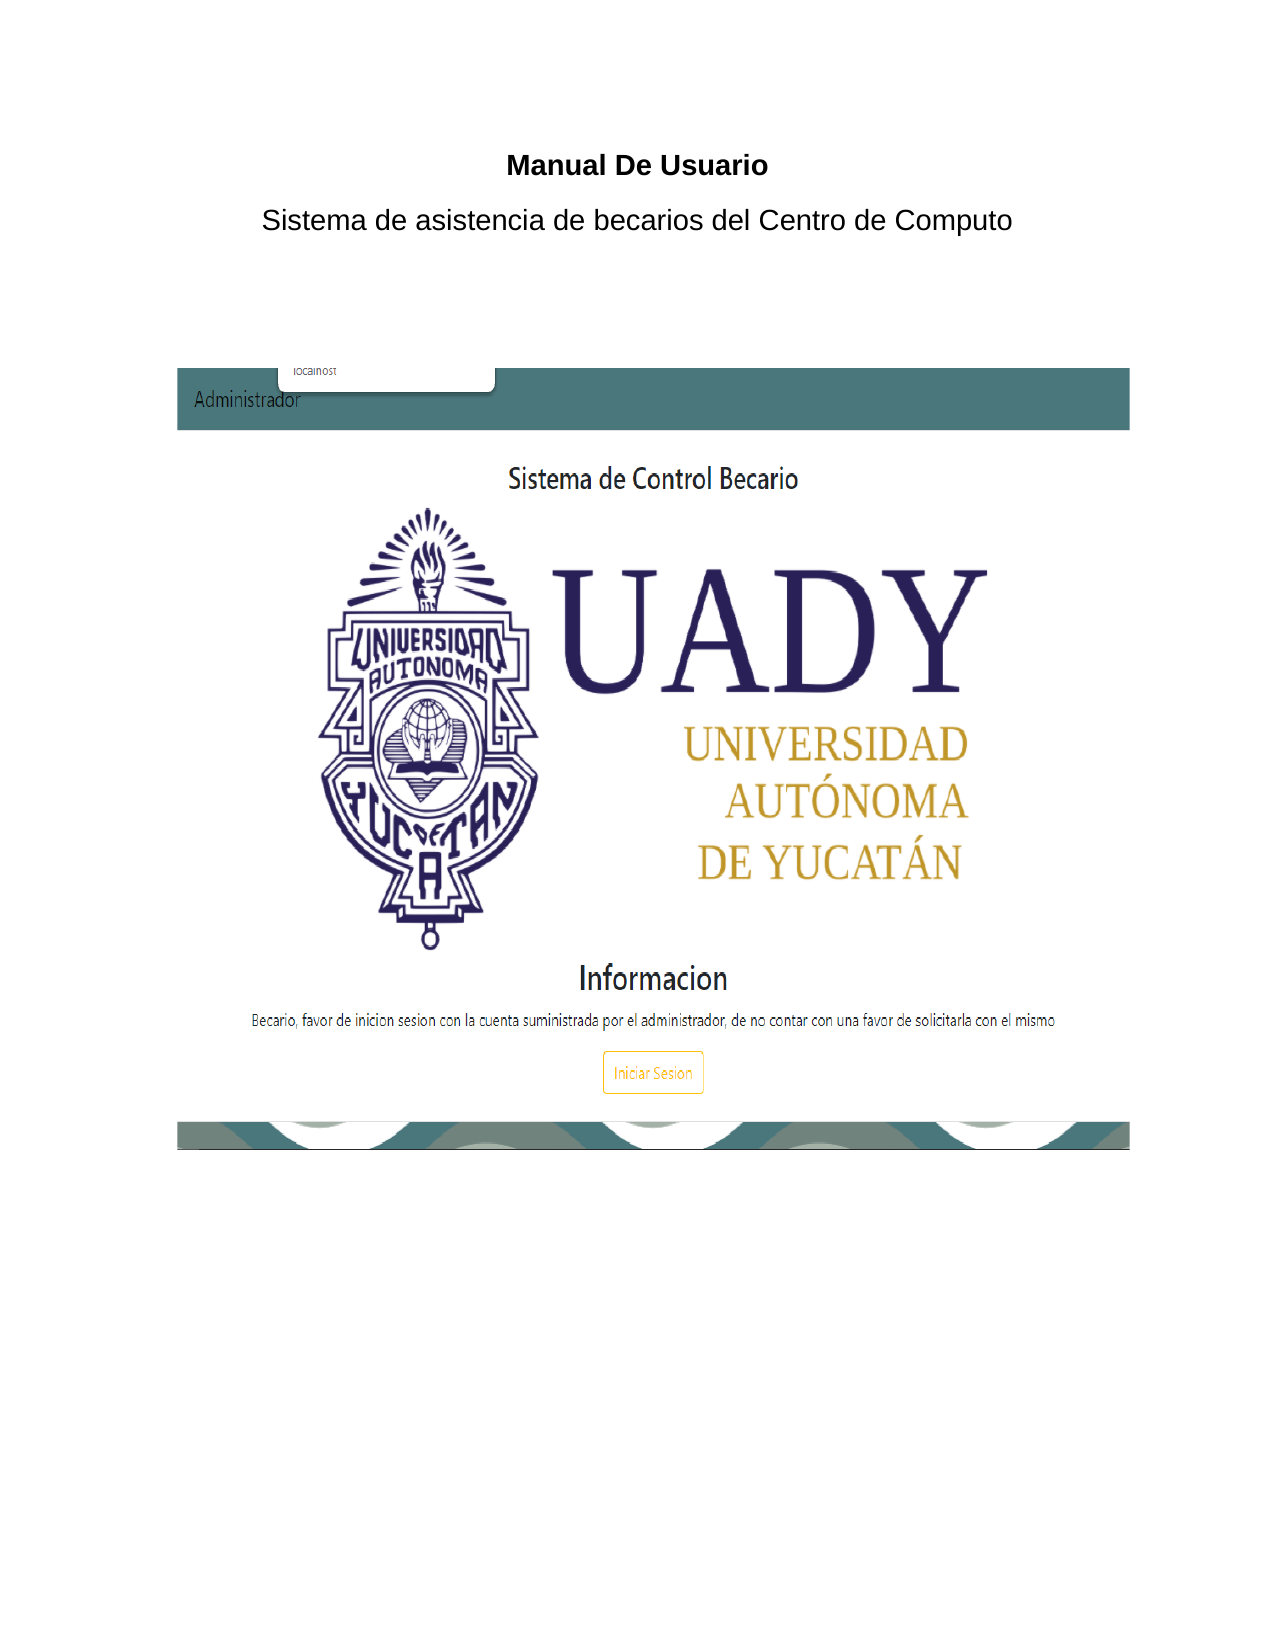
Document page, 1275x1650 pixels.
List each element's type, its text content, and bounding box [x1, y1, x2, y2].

text Manual De Usuario [177, 148, 1098, 181]
text Sistema de asistencia de becarios del Centro de Computo [177, 203, 1098, 236]
picture [177, 368, 1130, 1150]
